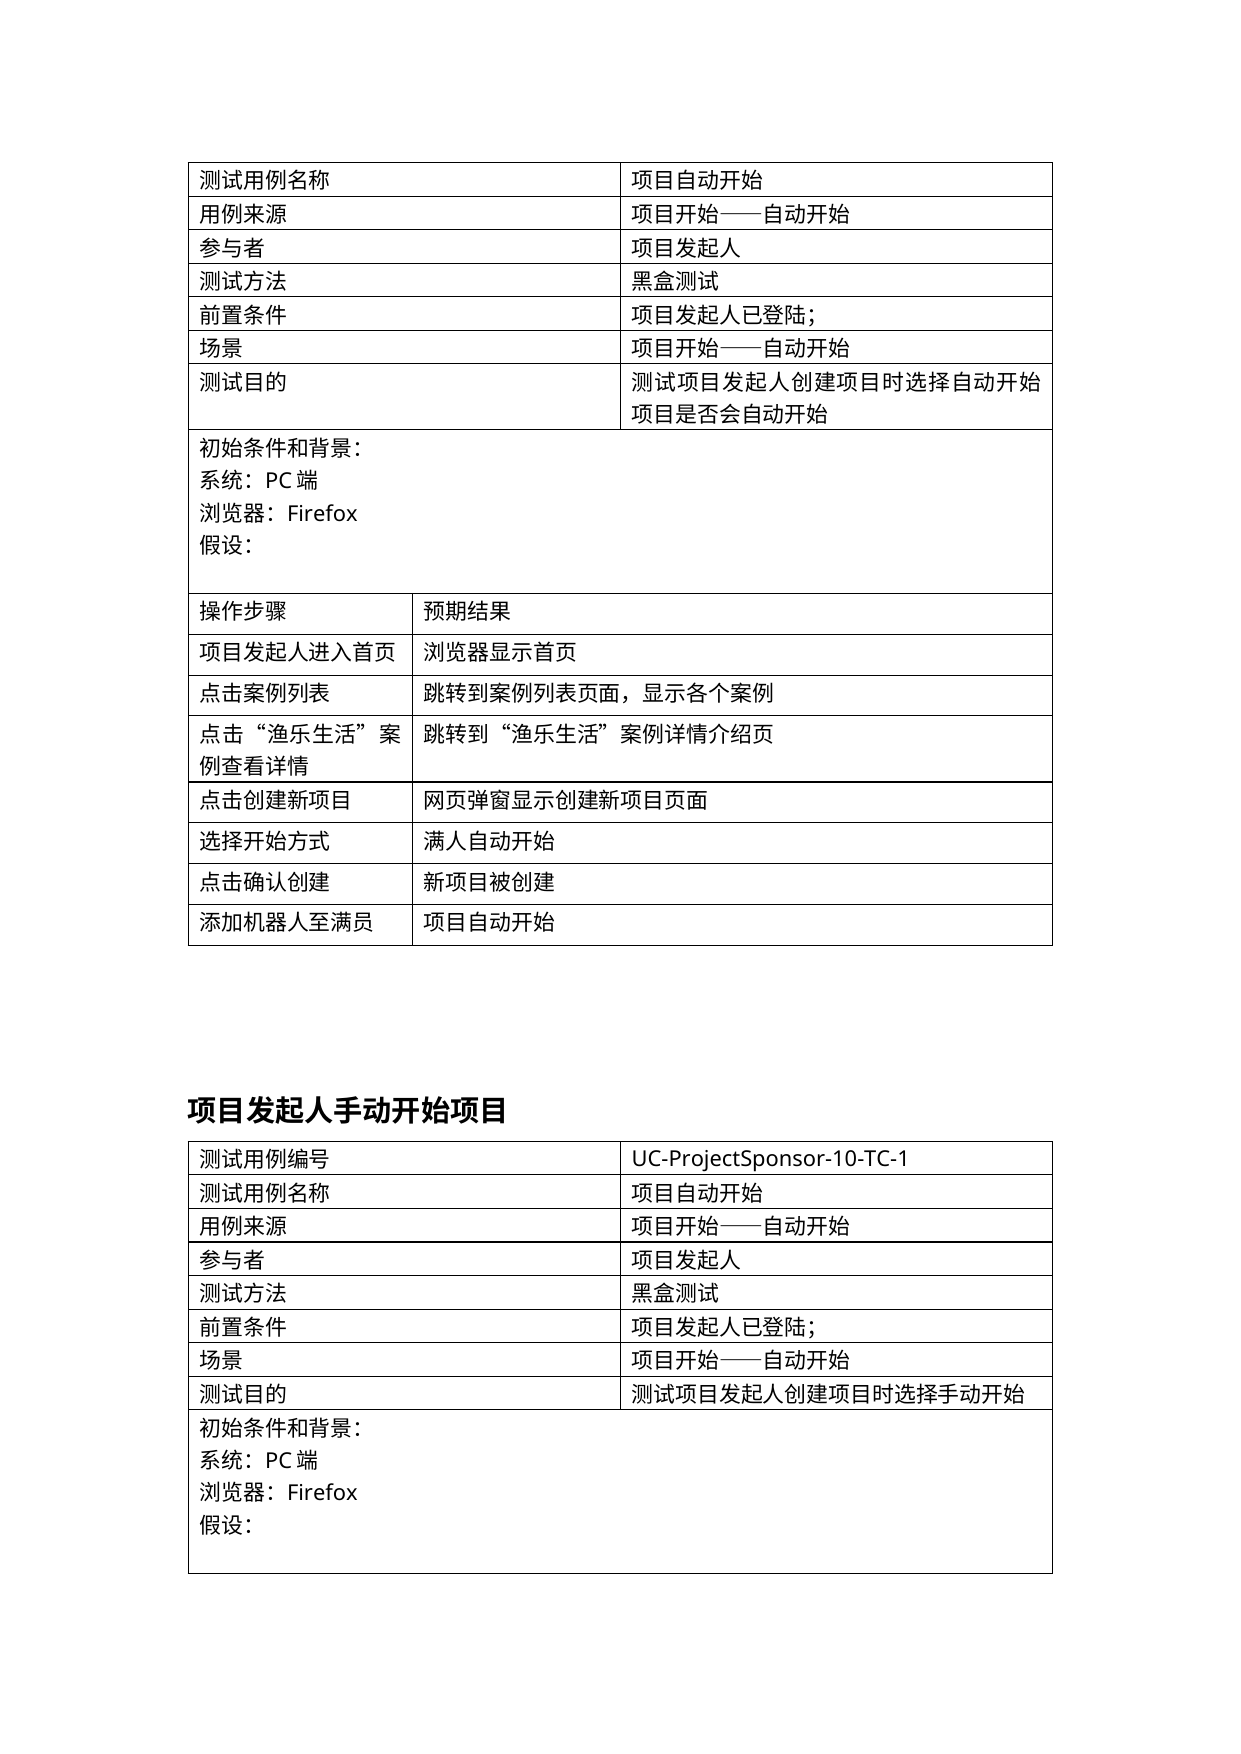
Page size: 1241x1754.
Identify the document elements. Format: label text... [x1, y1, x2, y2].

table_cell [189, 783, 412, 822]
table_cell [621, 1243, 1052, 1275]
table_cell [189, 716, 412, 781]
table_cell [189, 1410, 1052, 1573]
text 项目发起人手动开始项目 [187, 1076, 1053, 1141]
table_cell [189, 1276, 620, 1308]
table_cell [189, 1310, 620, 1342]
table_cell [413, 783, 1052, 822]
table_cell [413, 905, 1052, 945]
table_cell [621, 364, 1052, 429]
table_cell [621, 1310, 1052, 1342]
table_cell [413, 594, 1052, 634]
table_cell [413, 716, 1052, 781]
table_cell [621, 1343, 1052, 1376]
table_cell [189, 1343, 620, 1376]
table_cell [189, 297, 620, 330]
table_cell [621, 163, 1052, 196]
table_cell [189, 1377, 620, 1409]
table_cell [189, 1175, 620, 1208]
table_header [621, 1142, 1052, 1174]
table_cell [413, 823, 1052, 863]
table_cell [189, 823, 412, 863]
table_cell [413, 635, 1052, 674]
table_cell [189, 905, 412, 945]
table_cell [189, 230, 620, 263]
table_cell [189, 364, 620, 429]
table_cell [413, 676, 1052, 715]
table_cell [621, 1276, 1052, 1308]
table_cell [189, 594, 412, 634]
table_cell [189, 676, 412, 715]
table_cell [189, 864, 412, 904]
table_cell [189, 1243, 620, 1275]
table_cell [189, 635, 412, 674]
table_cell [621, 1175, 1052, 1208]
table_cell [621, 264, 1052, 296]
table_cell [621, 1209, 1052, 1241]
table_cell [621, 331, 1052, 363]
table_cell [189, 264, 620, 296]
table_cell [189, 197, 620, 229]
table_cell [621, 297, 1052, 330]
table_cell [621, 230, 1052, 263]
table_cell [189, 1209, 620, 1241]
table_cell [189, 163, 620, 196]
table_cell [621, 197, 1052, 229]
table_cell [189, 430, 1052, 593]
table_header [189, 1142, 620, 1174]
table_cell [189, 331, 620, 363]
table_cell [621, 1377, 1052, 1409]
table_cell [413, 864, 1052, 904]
